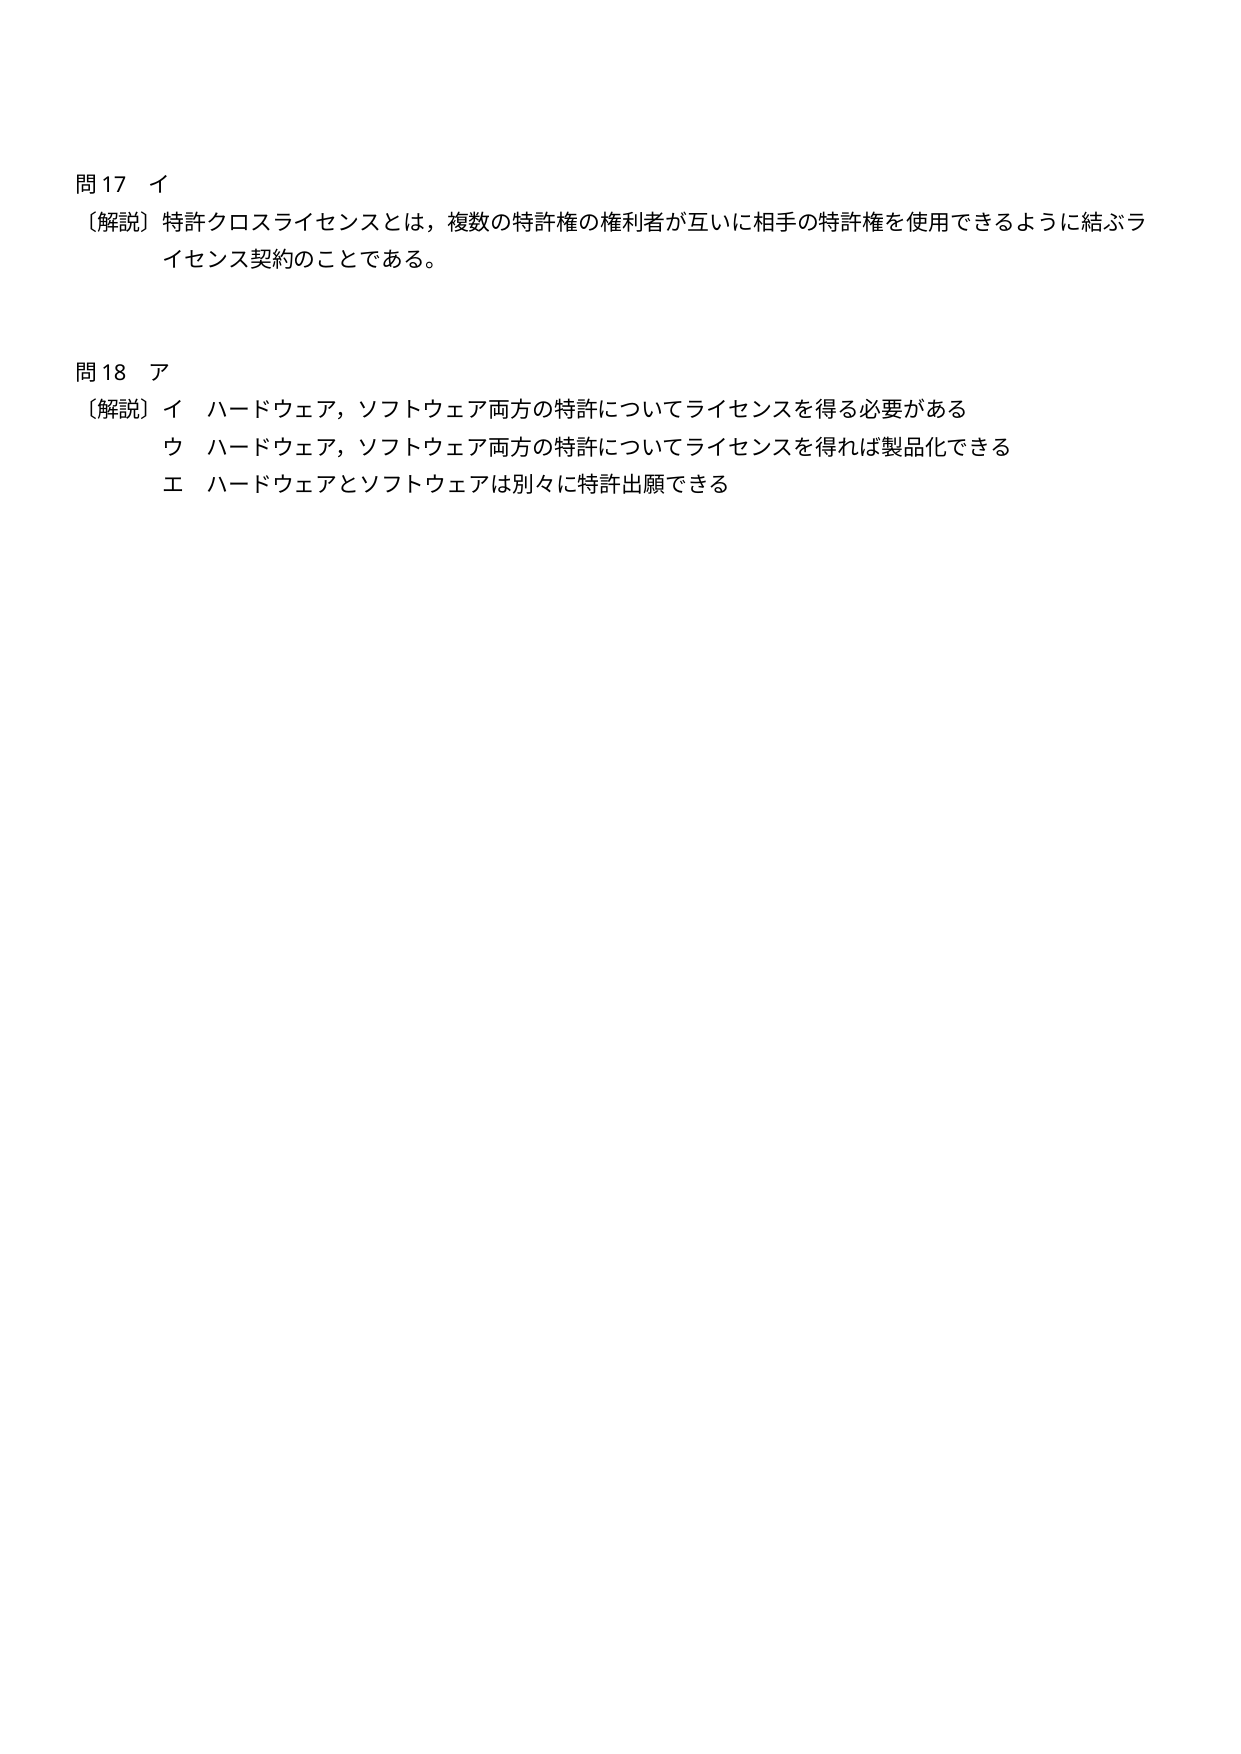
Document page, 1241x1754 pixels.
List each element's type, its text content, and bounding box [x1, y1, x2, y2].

text エ ハードウェアとソフトウェアは別々に特許出願できる [75, 464, 1165, 502]
text ウ ハードウェア，ソフトウェア両方の特許についてライセンスを得れば製品化できる [75, 427, 1165, 464]
text 問17 イ [75, 164, 1165, 202]
text 〔解説〕特許クロスライセンスとは，複数の特許権の権利者が互いに相手の特許権を使用できるように結ぶライセンス契約のことである。 [75, 202, 1165, 277]
text 問18 ア [75, 352, 1165, 389]
text 〔解説〕イ ハードウェア，ソフトウェア両方の特許についてライセンスを得る必要がある [75, 389, 1165, 427]
